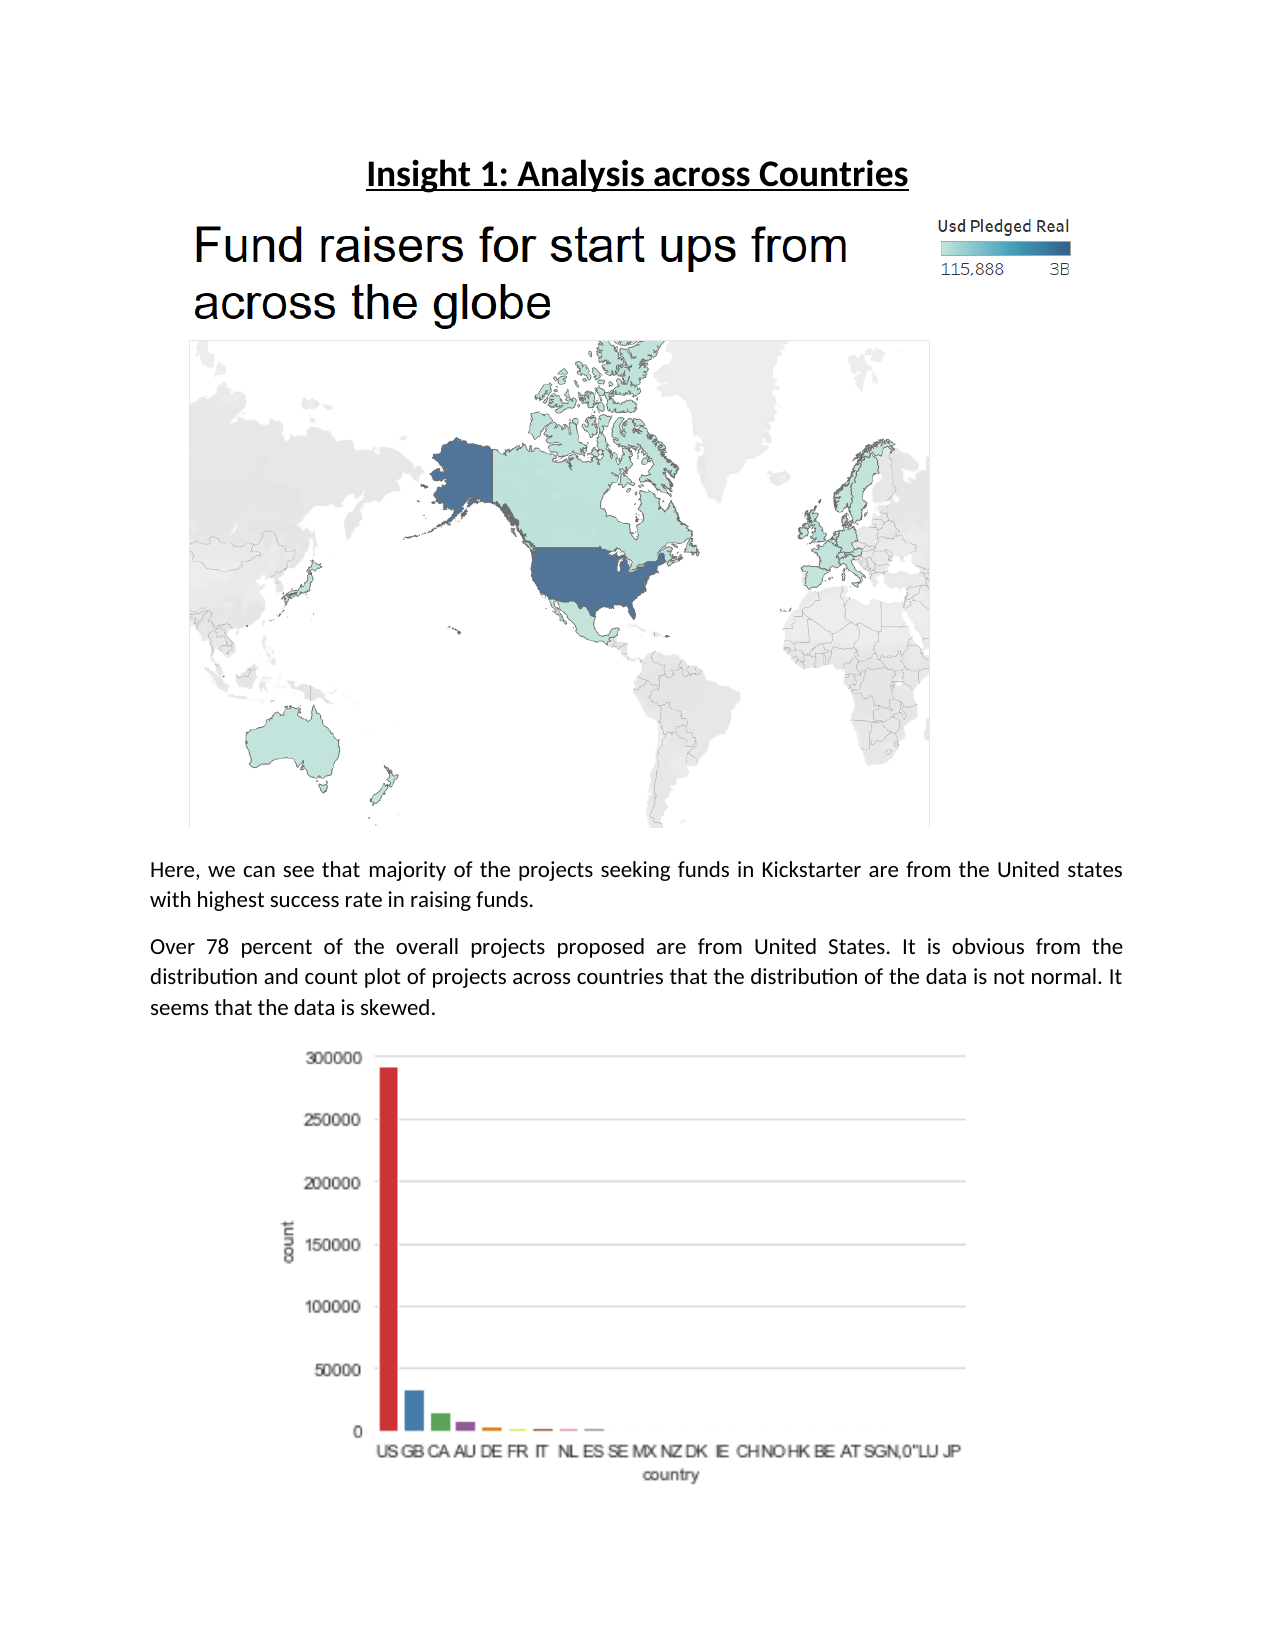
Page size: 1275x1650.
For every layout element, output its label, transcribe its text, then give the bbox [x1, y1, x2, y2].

picture [177, 198, 1098, 828]
text Here, we can see that majority of the projects seeking funds in Kickstarter are from the United states with highest success rate in raising funds. [150, 855, 1125, 913]
text Over 78 percent of the overall projects proposed are from United States. It is obvious from the distribution and count plot of projects across countries that the distribution of the data is not normal. It seems that the data is skewed. [150, 990, 1125, 1021]
picture [263, 1039, 1012, 1494]
